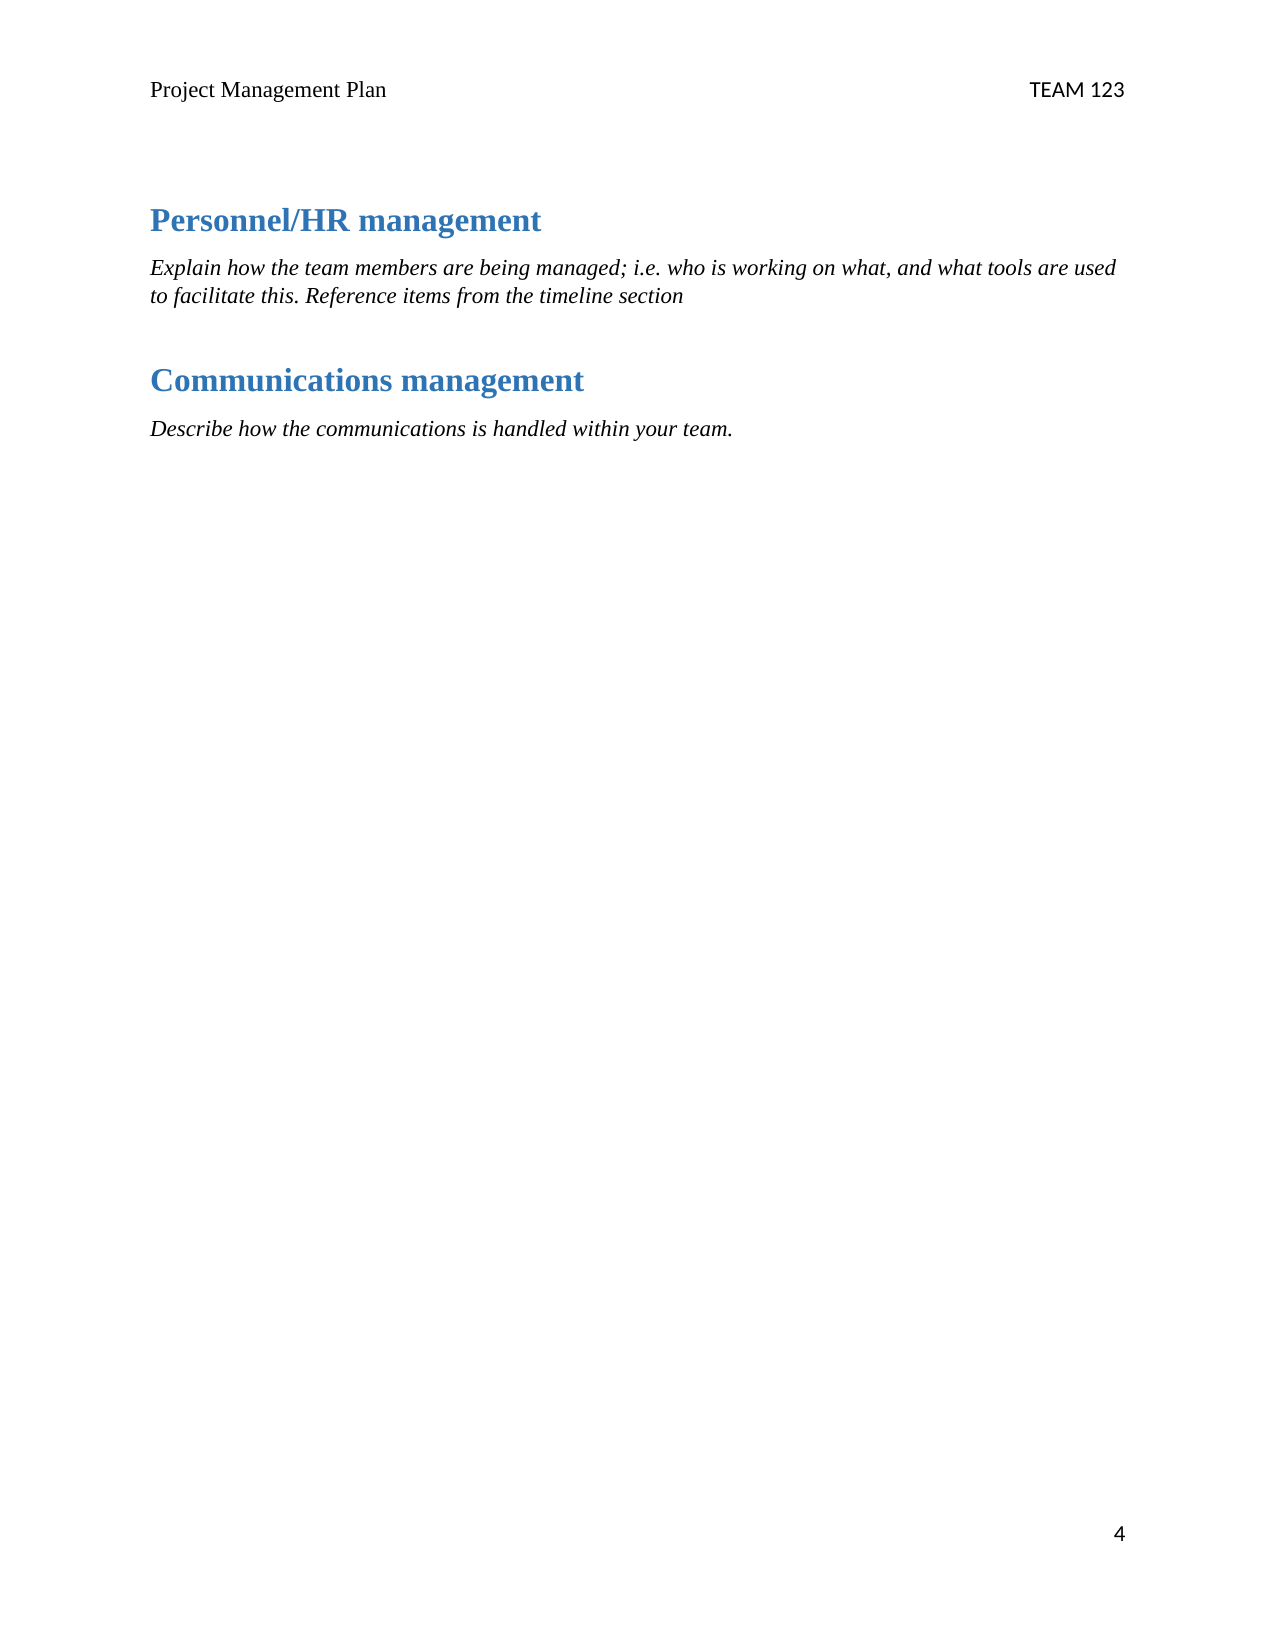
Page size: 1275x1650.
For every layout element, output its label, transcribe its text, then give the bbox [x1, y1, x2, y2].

text Explain how the team members are being managed; i.e. who is working on what, and what tools are used to facilitate this. Reference items from the timeline section [150, 254, 1125, 309]
text Describe how the communications is handled within your team. [150, 414, 1125, 441]
subtitle Personnel/HR management [150, 200, 1125, 238]
subtitle Communications management [150, 361, 1125, 399]
